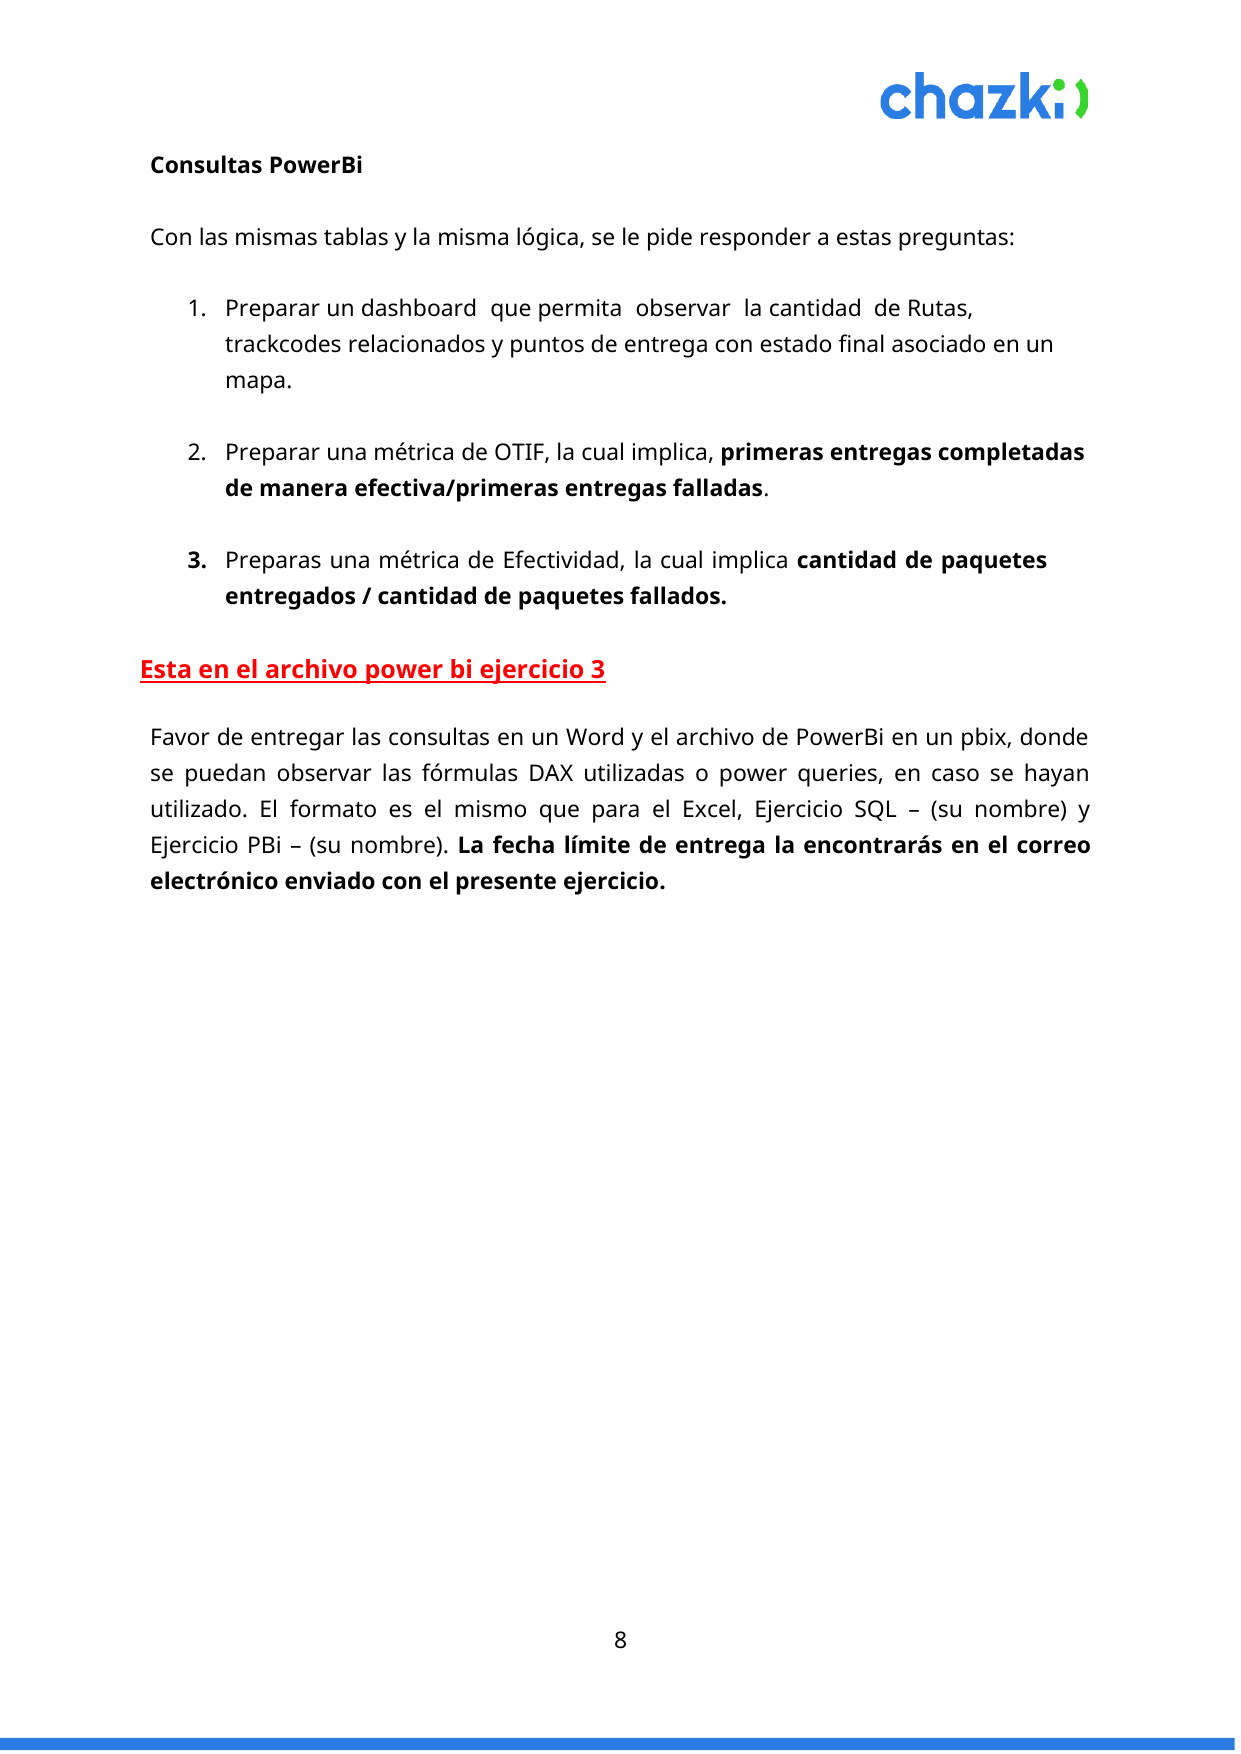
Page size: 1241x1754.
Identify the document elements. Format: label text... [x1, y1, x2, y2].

text Con las mismas tablas y la misma lógica, se le pide responder a estas preguntas: [150, 221, 1103, 252]
list Preparas una métrica de Efectividad, la cual implica cantidad de paquetes entregados / cantidad de paquetes fallados. [187, 544, 1091, 611]
subtitle Consultas PowerBi [150, 149, 1103, 180]
list Preparar una métrica de OTIF, la cual implica, primeras entregas completadas de manera efectiva/primeras entregas falladas. [187, 436, 1091, 503]
text Favor de entregar las consultas en un Word y el archivo de PowerBi en un pbix, donde se puedan observar las fórmulas DAX utilizadas o power queries, en caso se hayan utilizado. El formato es el mismo que para el Excel, Ejercicio SQL – (su nombre) y Ejercicio PBi – (su nombre). La fecha límite de entrega la encontrarás en el correo electrónico enviado con el presente ejercicio. [150, 721, 1091, 896]
text Esta en el archivo power bi ejercicio 3 [139, 652, 1103, 686]
picture [880, 72, 1088, 119]
list Preparar un dashboard que permita observar la cantidad de Rutas, trackcodes relacionados y puntos de entrega con estado final asociado en un mapa. [187, 292, 1091, 396]
